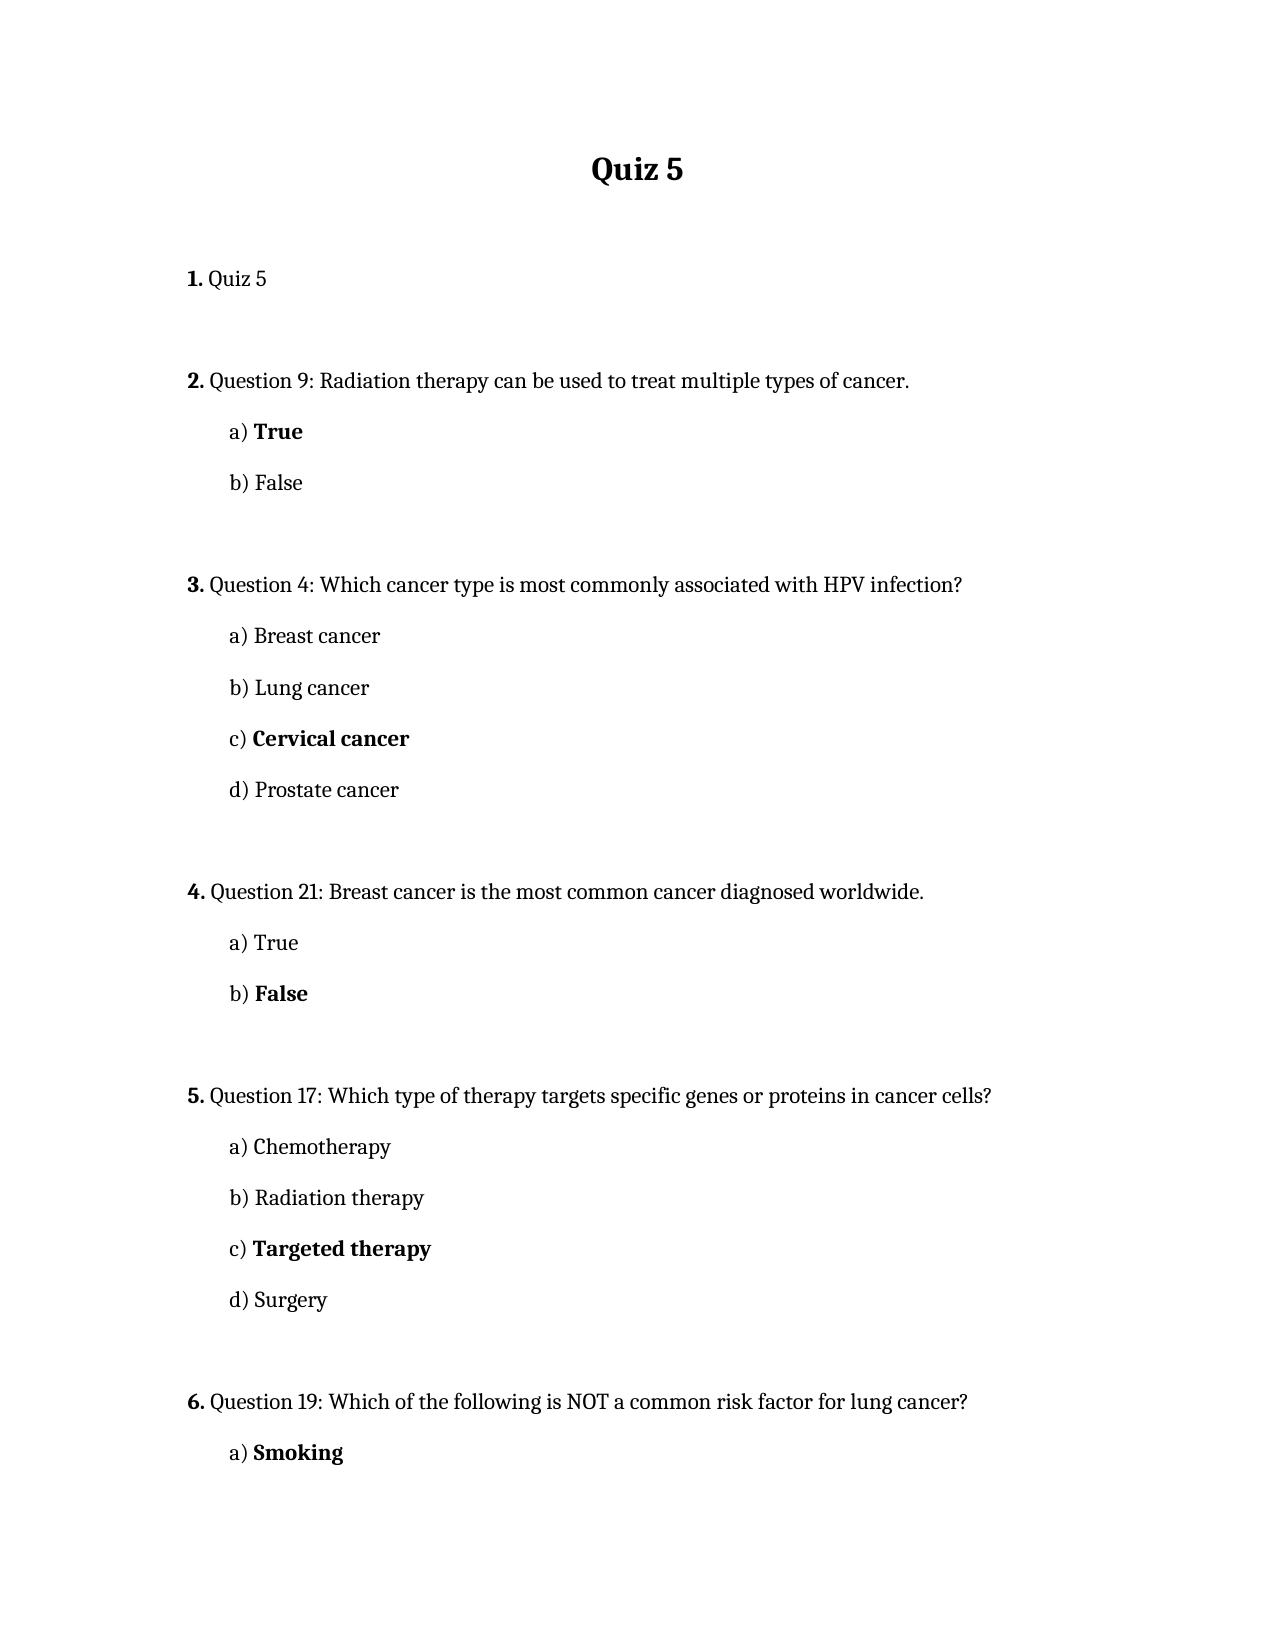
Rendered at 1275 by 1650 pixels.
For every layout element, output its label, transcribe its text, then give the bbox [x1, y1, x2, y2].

text b) Radiation therapy [229, 1185, 1087, 1211]
text b) Lung cancer [229, 674, 1087, 701]
text 1. Quiz 5 [187, 266, 1087, 292]
text b) False [229, 981, 1087, 1007]
text d) Prostate cancer [229, 776, 1087, 803]
text 5. Question 17: Which type of therapy targets specific genes or proteins in cancer cells? [187, 1083, 1087, 1109]
text a) True [229, 929, 1087, 956]
text d) Surgery [229, 1287, 1087, 1313]
text a) Chemotherapy [229, 1134, 1087, 1160]
text a) True [229, 419, 1087, 445]
text a) Smoking [229, 1440, 1087, 1466]
text Quiz 5 [187, 150, 1087, 188]
text 2. Question 9: Radiation therapy can be used to treat multiple types of cancer. [187, 368, 1087, 394]
text 3. Question 4: Which cancer type is most commonly associated with HPV infection? [187, 572, 1087, 598]
text c) Cervical cancer [229, 725, 1087, 752]
text 4. Question 21: Breast cancer is the most common cancer diagnosed worldwide. [187, 878, 1087, 905]
text 6. Question 19: Which of the following is NOT a common risk factor for lung cancer? [187, 1389, 1087, 1415]
text a) Breast cancer [229, 623, 1087, 649]
text c) Targeted therapy [229, 1236, 1087, 1262]
text b) False [229, 470, 1087, 496]
